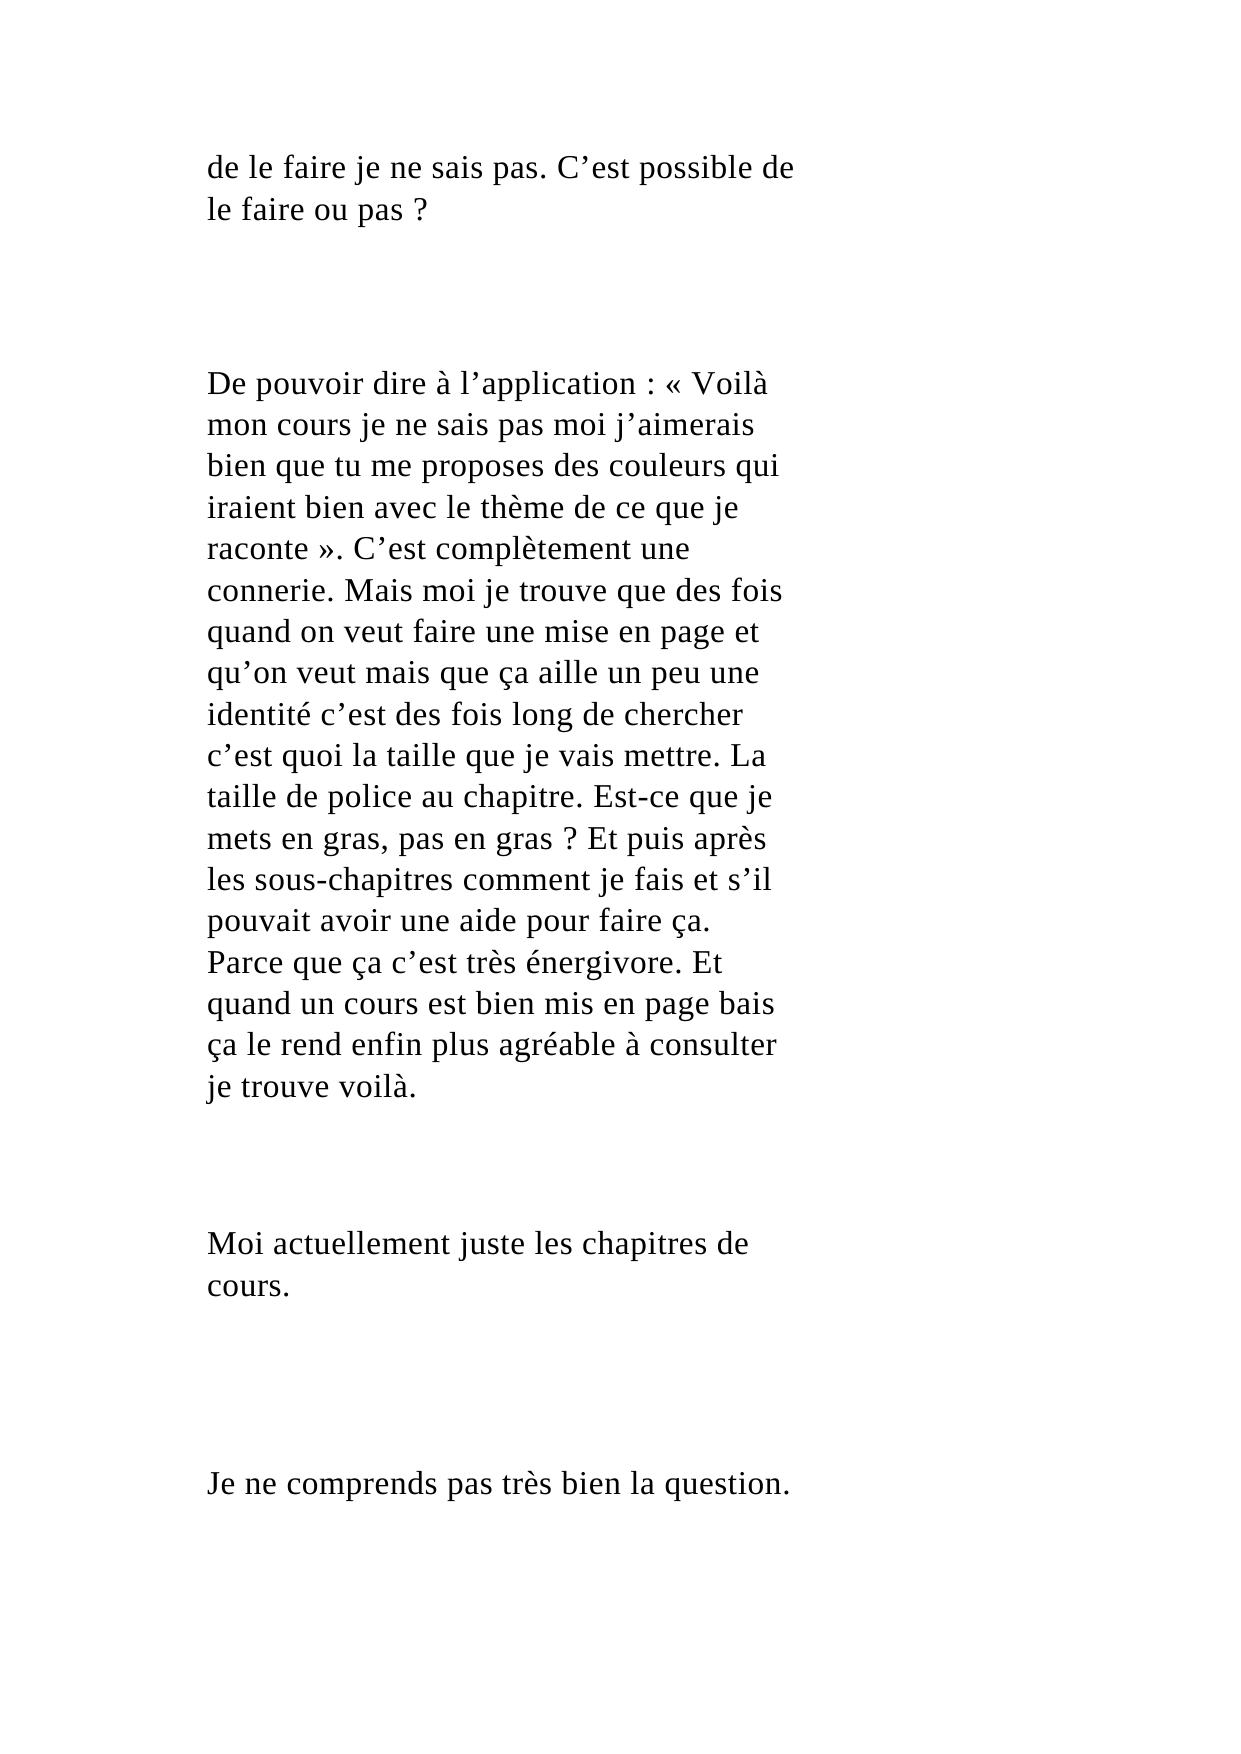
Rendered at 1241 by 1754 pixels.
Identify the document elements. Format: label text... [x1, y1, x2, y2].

text Moi actuellement juste les chapitres de cours. [207, 1223, 797, 1386]
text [207, 148, 797, 227]
text De pouvoir dire à l’application : « Voilà mon cours je ne sais pas moi j’aimerais bien que tu me proposes des couleurs qui iraient bien avec le thème de ce que je raconte ». C’est complètement une connerie. Mais moi je trouve que des fois quand on veut faire une mise en page et qu’on veut mais que ça aille un peu une identité c’est des fois long de chercher c’est quoi la taille que je vais mettre. La taille de police au chapitre. Est-ce que je mets en gras, pas en gras ? Et puis après les sous-chapitres comment je fais et s’il pouvait avoir une aide pour faire ça. Parce que ça c’est très énergivore. Et quand un cours est bien mis en page bais ça le rend enfin plus agréable à consulter je trouve voilà. [207, 363, 797, 1146]
text Je ne comprends pas très bien la question. [207, 1463, 797, 1584]
